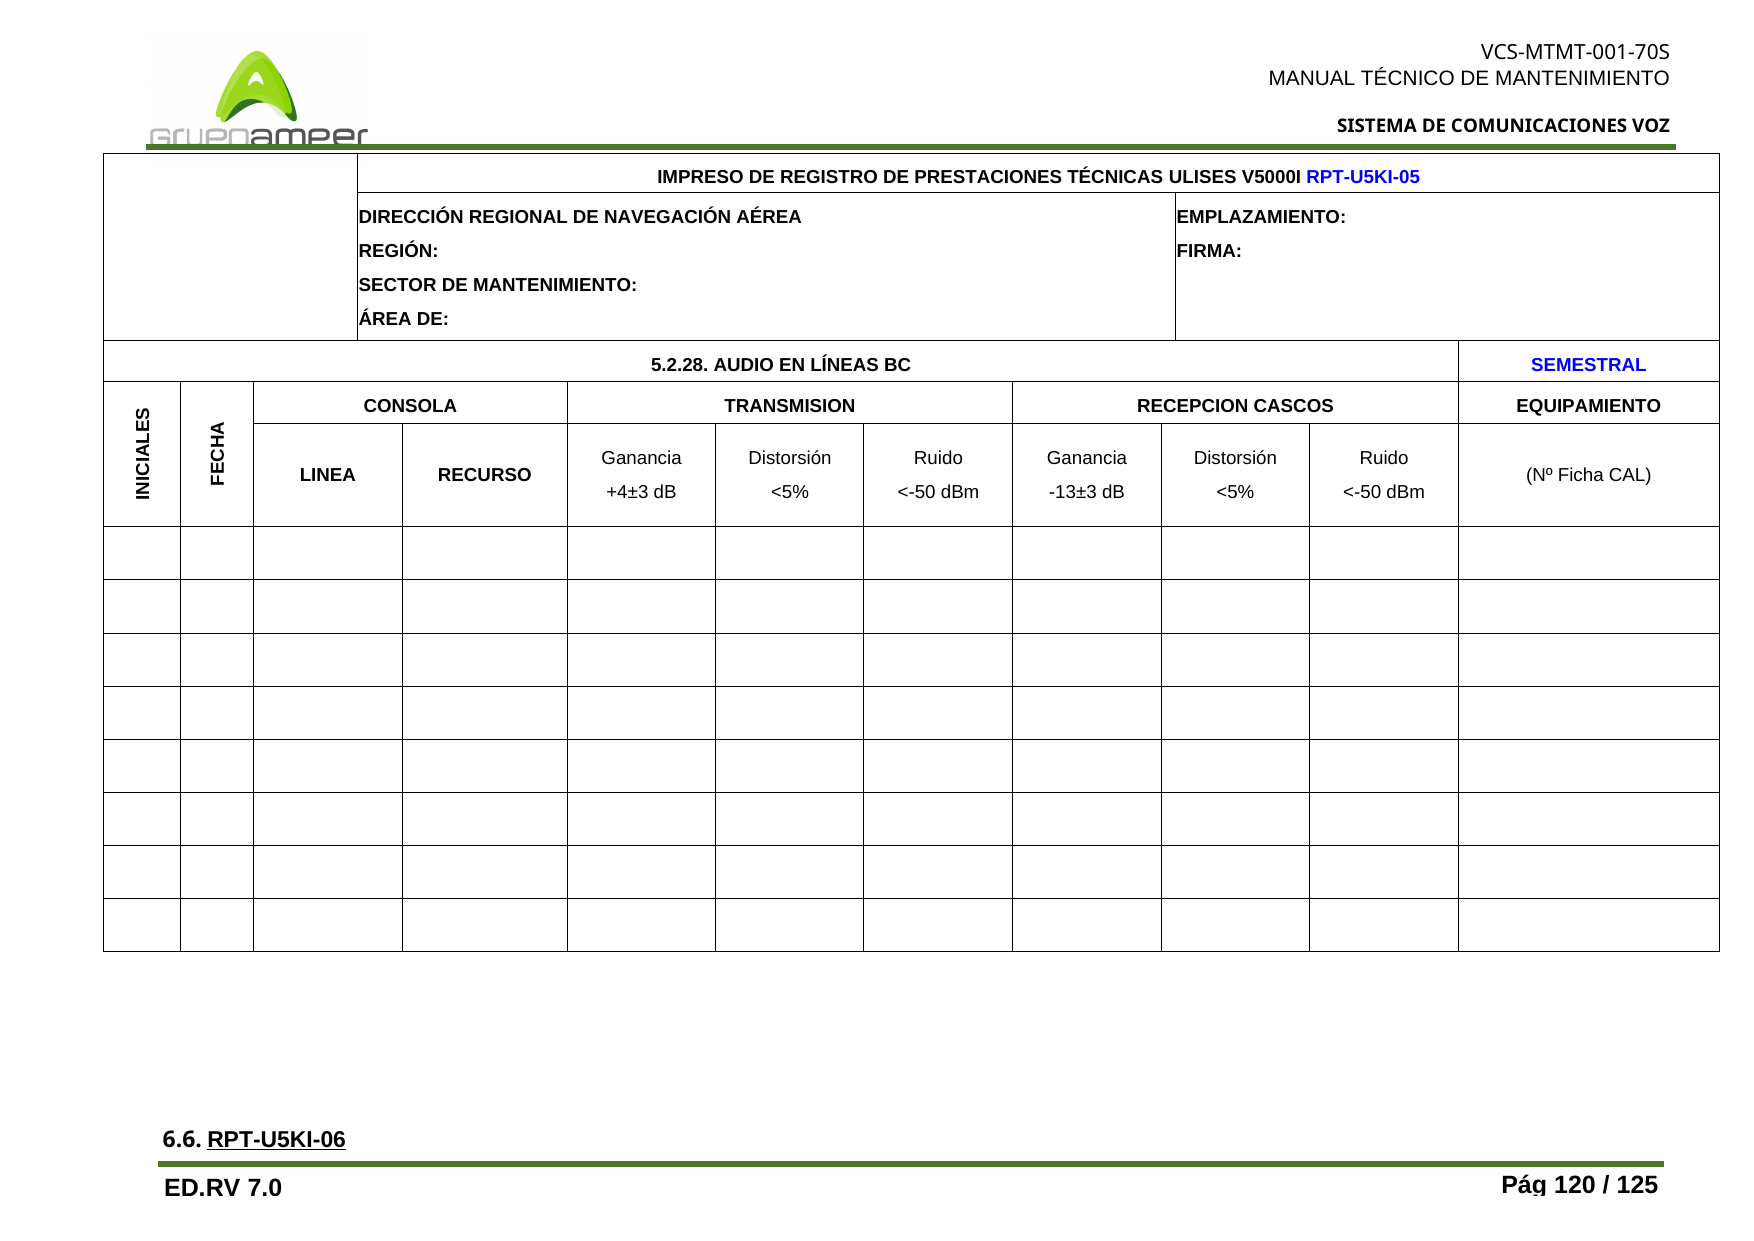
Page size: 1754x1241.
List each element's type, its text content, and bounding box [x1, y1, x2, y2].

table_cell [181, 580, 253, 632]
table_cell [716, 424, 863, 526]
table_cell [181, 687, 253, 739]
picture [146, 27, 372, 144]
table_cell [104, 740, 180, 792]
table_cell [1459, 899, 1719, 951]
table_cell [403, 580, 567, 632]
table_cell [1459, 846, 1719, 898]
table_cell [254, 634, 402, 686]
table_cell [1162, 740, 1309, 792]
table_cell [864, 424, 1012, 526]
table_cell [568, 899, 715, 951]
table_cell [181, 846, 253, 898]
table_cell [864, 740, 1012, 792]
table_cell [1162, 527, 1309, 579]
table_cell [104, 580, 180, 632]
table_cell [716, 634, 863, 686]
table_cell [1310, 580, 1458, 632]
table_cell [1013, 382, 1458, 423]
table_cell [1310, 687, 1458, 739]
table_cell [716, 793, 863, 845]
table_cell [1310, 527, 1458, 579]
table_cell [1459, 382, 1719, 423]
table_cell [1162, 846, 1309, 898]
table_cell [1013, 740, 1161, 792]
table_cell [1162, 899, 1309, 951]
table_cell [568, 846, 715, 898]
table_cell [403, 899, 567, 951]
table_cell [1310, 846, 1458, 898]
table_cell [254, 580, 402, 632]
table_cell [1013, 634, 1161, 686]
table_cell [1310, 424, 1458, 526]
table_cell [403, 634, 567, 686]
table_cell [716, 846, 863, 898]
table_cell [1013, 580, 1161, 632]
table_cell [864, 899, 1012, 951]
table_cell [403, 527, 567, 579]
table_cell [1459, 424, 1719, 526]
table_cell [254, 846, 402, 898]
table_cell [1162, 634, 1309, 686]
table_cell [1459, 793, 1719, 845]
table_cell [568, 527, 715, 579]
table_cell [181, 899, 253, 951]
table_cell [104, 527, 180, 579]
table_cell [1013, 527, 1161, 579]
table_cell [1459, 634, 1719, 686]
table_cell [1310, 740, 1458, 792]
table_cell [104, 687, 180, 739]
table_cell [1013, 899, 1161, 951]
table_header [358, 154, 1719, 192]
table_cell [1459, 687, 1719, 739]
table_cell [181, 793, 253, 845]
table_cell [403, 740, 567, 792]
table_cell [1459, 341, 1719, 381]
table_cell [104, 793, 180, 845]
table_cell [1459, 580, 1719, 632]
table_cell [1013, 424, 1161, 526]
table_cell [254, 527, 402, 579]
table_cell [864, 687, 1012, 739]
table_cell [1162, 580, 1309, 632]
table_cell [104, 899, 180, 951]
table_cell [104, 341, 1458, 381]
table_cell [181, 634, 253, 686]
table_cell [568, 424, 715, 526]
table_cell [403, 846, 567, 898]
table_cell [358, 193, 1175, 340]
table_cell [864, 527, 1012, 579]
subtitle RPT-U5KI-06 [162, 1123, 1718, 1154]
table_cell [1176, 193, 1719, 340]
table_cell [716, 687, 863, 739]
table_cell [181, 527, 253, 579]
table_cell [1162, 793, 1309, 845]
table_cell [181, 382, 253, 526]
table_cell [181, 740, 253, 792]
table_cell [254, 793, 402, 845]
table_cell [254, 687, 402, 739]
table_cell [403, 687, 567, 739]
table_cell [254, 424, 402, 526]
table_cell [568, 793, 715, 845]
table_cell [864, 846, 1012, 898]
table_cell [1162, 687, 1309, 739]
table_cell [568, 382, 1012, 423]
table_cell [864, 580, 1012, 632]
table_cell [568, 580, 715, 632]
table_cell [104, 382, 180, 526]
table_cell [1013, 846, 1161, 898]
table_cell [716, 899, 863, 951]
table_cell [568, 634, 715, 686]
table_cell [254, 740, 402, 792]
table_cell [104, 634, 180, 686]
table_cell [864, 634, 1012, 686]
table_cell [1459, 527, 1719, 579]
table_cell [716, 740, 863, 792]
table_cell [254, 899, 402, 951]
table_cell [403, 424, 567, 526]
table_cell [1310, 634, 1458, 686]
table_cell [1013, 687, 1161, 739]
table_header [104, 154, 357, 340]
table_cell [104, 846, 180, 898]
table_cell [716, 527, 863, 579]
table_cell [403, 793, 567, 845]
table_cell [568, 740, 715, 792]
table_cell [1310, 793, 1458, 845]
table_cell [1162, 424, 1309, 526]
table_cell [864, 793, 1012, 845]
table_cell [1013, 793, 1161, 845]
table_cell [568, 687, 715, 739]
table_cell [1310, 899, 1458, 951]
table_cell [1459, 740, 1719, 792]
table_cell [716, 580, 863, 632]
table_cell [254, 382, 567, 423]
